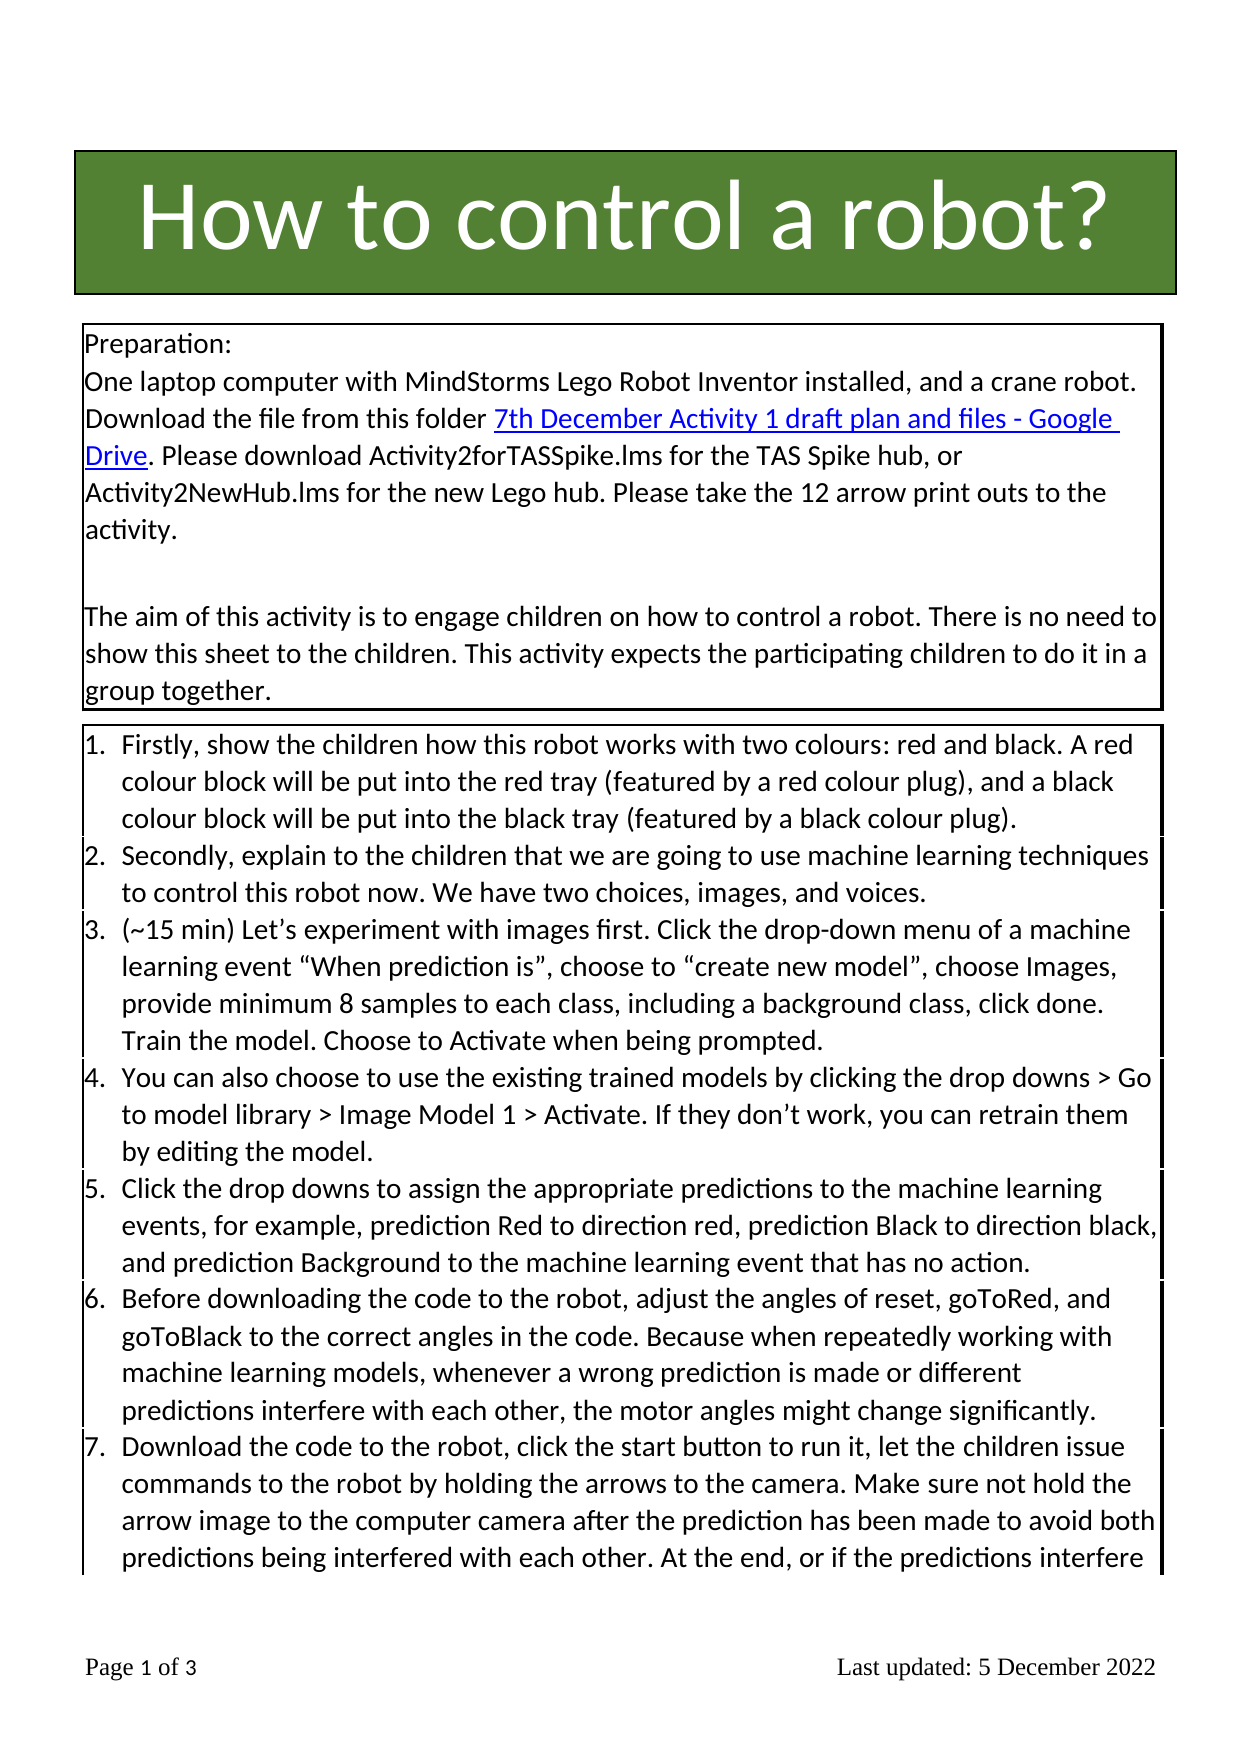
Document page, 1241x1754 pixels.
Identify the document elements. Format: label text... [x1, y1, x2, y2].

list (~15 min) Let’s experiment with images first. Click the drop-down menu of a machine learning event “When prediction is”, choose to “create new model”, choose Images, provide minimum 8 samples to each class, including a background class, click done. Train the model. Choose to Activate when being prompted. [84, 911, 1160, 1057]
text The aim of this activity is to engage children on how to control a robot. There is no need to show this sheet to the children. This activity expects the participating children to do it in a group together. [84, 596, 1160, 708]
list Secondly, explain to the children that we are going to use machine learning techniques to control this robot now. We have two choices, images, and voices. [84, 837, 1160, 909]
list You can also choose to use the existing trained models by clicking the drop downs > Go to model library > Image Model 1 > Activate. If they don’t work, you can retrain them by editing the model. [84, 1059, 1160, 1168]
list Before downloading the code to the robot, adjust the angles of reset, goToRed, and goToBlack to the correct angles in the code. Because when repeatedly working with machine learning models, whenever a wrong prediction is made or different predictions interfere with each other, the motor angles might change significantly. [84, 1281, 1160, 1427]
list Firstly, show the children how this robot works with two colours: red and black. A red colour block will be put into the red tray (featured by a red colour plug), and a black colour block will be put into the black tray (featured by a black colour plug). [84, 726, 1160, 836]
table_header How to control a robot? [76, 152, 1175, 293]
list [82, 1428, 1163, 1575]
text Preparation: [84, 325, 1160, 361]
list Click the drop downs to assign the appropriate predictions to the machine learning events, for example, prediction Red to direction red, prediction Black to direction black, and prediction Background to the machine learning event that has no action. [84, 1170, 1160, 1279]
text One laptop computer with MindStorms Lego Robot Inventor installed, and a crane robot. Download the file from this folder 7th December Activity 1 draft plan and files - Google Drive. Please download Activity2forTASSpike.lms for the TAS Spike hub, or Activity2NewHub.lms for the new Lego hub. Please take the 12 arrow print outs to the activity. [84, 361, 1160, 547]
